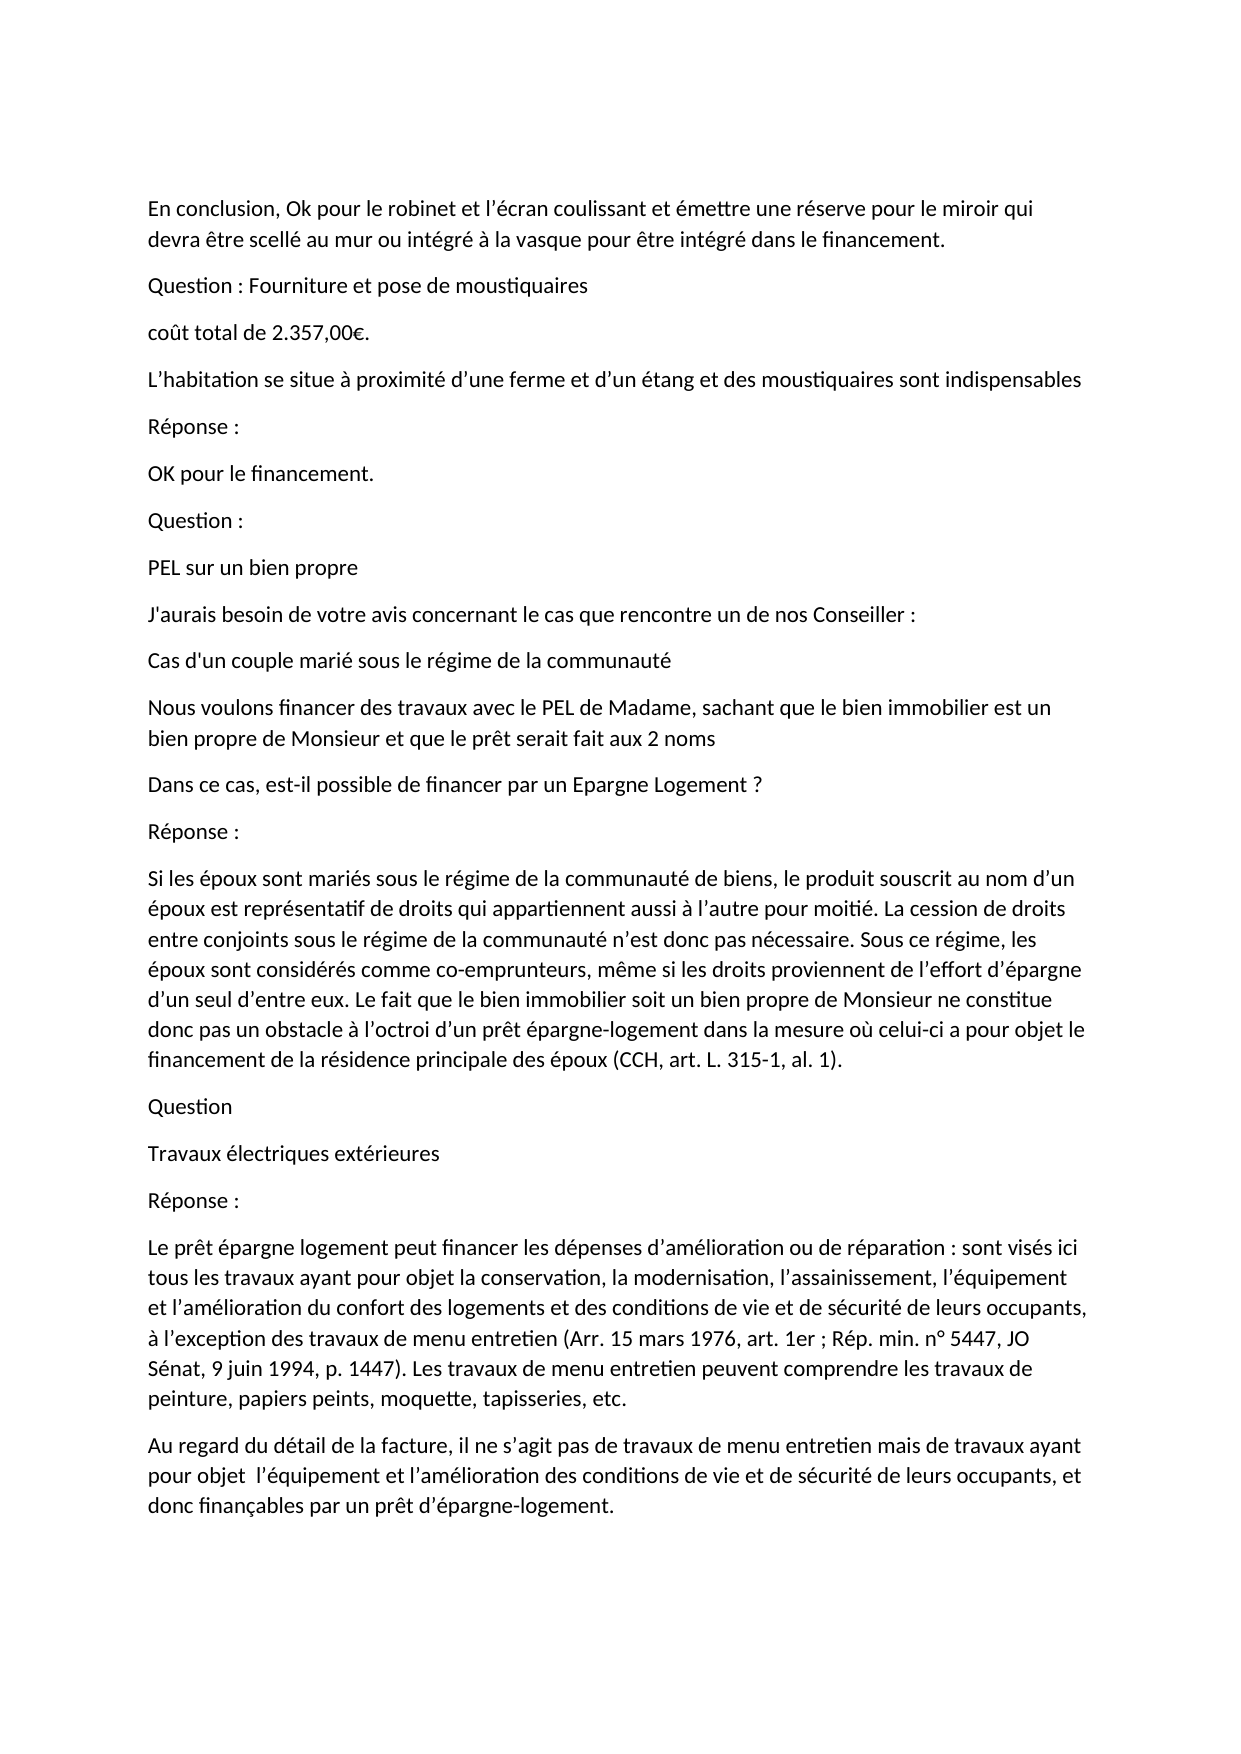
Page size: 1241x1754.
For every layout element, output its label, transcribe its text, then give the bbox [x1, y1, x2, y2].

text J'aurais besoin de votre avis concernant le cas que rencontre un de nos Conseiller : [148, 600, 1093, 628]
text Si les époux sont mariés sous le régime de la communauté de biens, le produit souscrit au nom d’un époux est représentatif de droits qui appartiennent aussi à l’autre pour moitié. La cession de droits entre conjoints sous le régime de la communauté n’est donc pas nécessaire. Sous ce régime, les époux sont considérés comme co-emprunteurs, même si les droits proviennent de l’effort d’épargne d’un seul d’entre eux. Le fait que le bien immobilier soit un bien propre de Monsieur ne constitue donc pas un obstacle à l’octroi d’un prêt épargne-logement dans la mesure où celui-ci a pour objet le financement de la résidence principale des époux (CCH, art. L. 315-1, al. 1). [148, 864, 1093, 1073]
text PEL sur un bien propre [148, 553, 1093, 581]
text Question [148, 1092, 1093, 1120]
text Question : Fourniture et pose de moustiquaires [148, 272, 1093, 299]
text Question : [148, 506, 1093, 534]
text Nous voulons financer des travaux avec le PEL de Madame, sachant que le bien immobilier est un bien propre de Monsieur et que le prêt serait fait aux 2 noms [148, 693, 1093, 752]
text coût total de 2.357,00€. [148, 318, 1093, 346]
text Réponse : [148, 412, 1093, 440]
text Au regard du détail de la facture, il ne s’agit pas de travaux de menu entretien mais de travaux ayant pour objet l’équipement et l’amélioration des conditions de vie et de sécurité de leurs occupants, et donc finançables par un prêt d’épargne-logement. [148, 1431, 1093, 1519]
text Travaux électriques extérieures [148, 1139, 1093, 1167]
text L’habitation se situe à proximité d’une ferme et d’un étang et des moustiquaires sont indispensables [148, 365, 1093, 393]
text En conclusion, Ok pour le robinet et l’écran coulissant et émettre une réserve pour le miroir qui devra être scellé au mur ou intégré à la vasque pour être intégré dans le financement. [148, 194, 1093, 253]
text Réponse : [148, 817, 1093, 845]
text OK pour le financement. [148, 459, 1093, 487]
text Dans ce cas, est-il possible de financer par un Epargne Logement ? [148, 771, 1093, 798]
text Réponse : [148, 1186, 1093, 1214]
text Cas d'un couple marié sous le régime de la communauté [148, 647, 1093, 674]
text Le prêt épargne logement peut financer les dépenses d’amélioration ou de réparation : sont visés ici tous les travaux ayant pour objet la conservation, la modernisation, l’assainissement, l’équipement et l’amélioration du confort des logements et des conditions de vie et de sécurité de leurs occupants, à l’exception des travaux de menu entretien (Arr. 15 mars 1976, art. 1er ; Rép. min. n° 5447, JO Sénat, 9 juin 1994, p. 1447). Les travaux de menu entretien peuvent comprendre les travaux de peinture, papiers peints, moquette, tapisseries, etc. [148, 1233, 1093, 1412]
